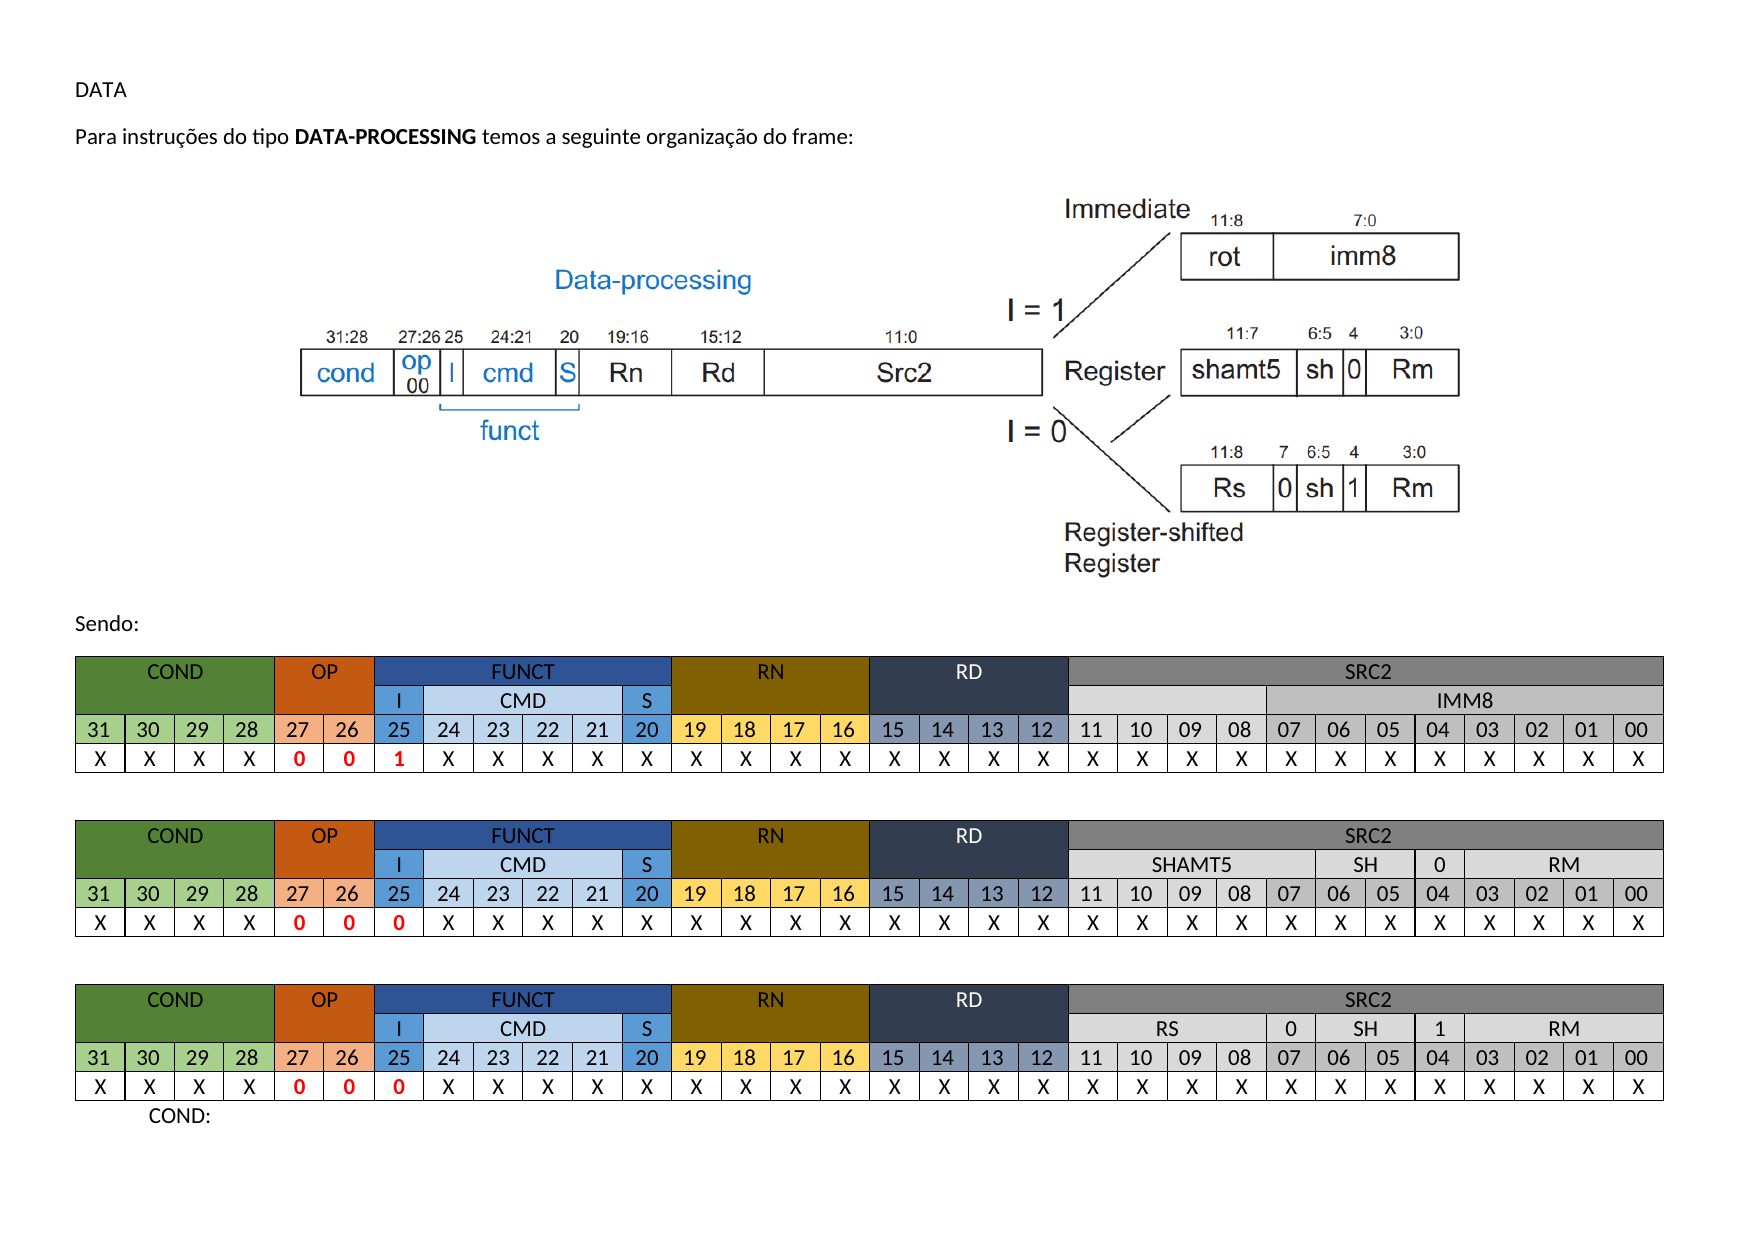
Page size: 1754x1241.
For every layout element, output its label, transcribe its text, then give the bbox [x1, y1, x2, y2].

table_cell 06 [1316, 715, 1365, 743]
table_cell 15 [870, 1043, 919, 1071]
table_cell X [1168, 744, 1216, 772]
table_cell X [623, 744, 671, 772]
table_cell S [623, 1014, 671, 1042]
table_cell X [1019, 744, 1068, 772]
table_cell X [821, 1072, 869, 1100]
table_cell 26 [324, 1043, 374, 1071]
table_cell X [126, 744, 174, 772]
table_cell X [1416, 744, 1464, 772]
table_cell X [474, 744, 522, 772]
table_cell 11 [1069, 715, 1117, 743]
table_cell X [870, 744, 919, 772]
table_cell X [1267, 908, 1315, 936]
table_cell X [1564, 744, 1613, 772]
table_cell 14 [920, 879, 968, 907]
table_header OP [275, 985, 374, 1042]
table_cell 30 [126, 1043, 174, 1071]
table_cell 25 [375, 715, 423, 743]
table_cell 29 [175, 715, 223, 743]
table_cell X [1416, 1072, 1464, 1100]
table_cell 17 [771, 715, 820, 743]
table_cell X [870, 1072, 919, 1100]
table_header FUNCT [375, 985, 671, 1013]
table_cell X [722, 908, 770, 936]
table_cell 15 [870, 715, 919, 743]
table_header OP [275, 657, 374, 714]
table_cell 19 [672, 715, 721, 743]
table_cell 03 [1465, 1043, 1514, 1071]
table_cell X [969, 1072, 1018, 1100]
table_cell 01 [1564, 1043, 1613, 1071]
table_cell SHAMT5 [1069, 850, 1315, 878]
table_cell 21 [573, 879, 622, 907]
table_cell 05 [1366, 1043, 1414, 1071]
table_cell X [573, 908, 622, 936]
table_cell X [969, 908, 1018, 936]
table_cell 11 [1069, 879, 1117, 907]
table_cell 13 [969, 715, 1018, 743]
table_cell 0 [324, 744, 374, 772]
table_cell 26 [324, 879, 374, 907]
table_cell X [1416, 908, 1464, 936]
table_cell X [672, 1072, 721, 1100]
table_cell 00 [1614, 879, 1663, 907]
text COND: [149, 1101, 1679, 1129]
table_cell 05 [1366, 879, 1414, 907]
table_cell 01 [1564, 879, 1613, 907]
table_cell X [474, 1072, 522, 1100]
table_cell 12 [1019, 879, 1068, 907]
table_cell X [573, 744, 622, 772]
table_cell X [1217, 1072, 1266, 1100]
table_header SRC2 [1069, 657, 1663, 685]
table_cell SH [1316, 850, 1414, 878]
table_cell I [375, 686, 423, 714]
table_cell X [523, 744, 572, 772]
table_cell X [1316, 1072, 1365, 1100]
table_cell 23 [474, 1043, 522, 1071]
table_cell X [1019, 908, 1068, 936]
table_cell 09 [1168, 715, 1216, 743]
table_cell 06 [1316, 1043, 1365, 1071]
table_cell CMD [424, 850, 622, 878]
table_cell X [1019, 1072, 1068, 1100]
table_cell 10 [1118, 1043, 1167, 1071]
table_cell X [1316, 744, 1365, 772]
table_cell X [1366, 908, 1414, 936]
table_cell X [623, 908, 671, 936]
table_header SRC2 [1069, 821, 1663, 849]
table_cell 12 [1019, 1043, 1068, 1071]
table_cell 28 [224, 879, 274, 907]
table_cell X [1267, 1072, 1315, 1100]
table_cell 27 [275, 879, 323, 907]
table_cell 1 [1416, 1014, 1464, 1042]
table_cell 06 [1316, 879, 1365, 907]
table_cell 14 [920, 1043, 968, 1071]
table_cell 1 [375, 744, 423, 772]
table_cell 23 [474, 715, 522, 743]
table_cell CMD [424, 686, 622, 714]
table_cell X [76, 744, 124, 772]
table_cell 19 [672, 879, 721, 907]
table_cell 09 [1168, 1043, 1216, 1071]
table_cell X [76, 908, 124, 936]
table_cell X [969, 744, 1018, 772]
table_cell X [771, 908, 820, 936]
table_cell 30 [126, 715, 174, 743]
table_cell 28 [224, 1043, 274, 1071]
table_cell X [1118, 908, 1167, 936]
table_cell 23 [474, 879, 522, 907]
table_cell 17 [771, 879, 820, 907]
table_cell 07 [1267, 879, 1315, 907]
table_cell 08 [1217, 879, 1266, 907]
table_cell 11 [1069, 1043, 1117, 1071]
table_cell 07 [1267, 1043, 1315, 1071]
table_header RD [870, 985, 1068, 1042]
table_cell X [523, 1072, 572, 1100]
table_cell 00 [1614, 1043, 1663, 1071]
table_cell 31 [76, 715, 124, 743]
table_cell X [1515, 744, 1563, 772]
table_cell X [1366, 1072, 1414, 1100]
table_cell X [424, 1072, 473, 1100]
table_cell X [424, 744, 473, 772]
table_cell 0 [275, 744, 323, 772]
table_cell 18 [722, 1043, 770, 1071]
table_cell I [375, 850, 423, 878]
table_cell X [76, 1072, 124, 1100]
table_cell 05 [1366, 715, 1414, 743]
table_cell 27 [275, 1043, 323, 1071]
table_cell X [1316, 908, 1365, 936]
table_cell 25 [375, 879, 423, 907]
table_cell 03 [1465, 715, 1514, 743]
table_header FUNCT [375, 657, 671, 685]
table_cell IMM8 [1267, 686, 1663, 714]
table_header COND [76, 821, 274, 878]
table_cell 02 [1515, 715, 1563, 743]
table_cell X [623, 1072, 671, 1100]
table_cell 17 [771, 1043, 820, 1071]
table_cell X [474, 908, 522, 936]
table_header RN [672, 821, 869, 878]
table_cell X [870, 908, 919, 936]
table_cell 0 [275, 1072, 323, 1100]
table_header SRC2 [1069, 985, 1663, 1013]
table_cell X [1267, 744, 1315, 772]
table_cell RM [1465, 1014, 1663, 1042]
table_cell X [1564, 908, 1613, 936]
table_cell 28 [224, 715, 274, 743]
table_cell 00 [1614, 715, 1663, 743]
table_cell 31 [76, 879, 124, 907]
table_cell X [175, 908, 223, 936]
table_cell 04 [1416, 879, 1464, 907]
table_cell 15 [870, 879, 919, 907]
table_cell X [424, 908, 473, 936]
table_cell 26 [324, 715, 374, 743]
table_cell X [771, 744, 820, 772]
table_cell 18 [722, 715, 770, 743]
table_header RD [870, 821, 1068, 878]
table_cell 0 [324, 908, 374, 936]
table_cell X [1366, 744, 1414, 772]
table_header RN [672, 985, 869, 1042]
table_cell X [1465, 1072, 1514, 1100]
table_cell RM [1465, 850, 1663, 878]
table_cell X [126, 908, 174, 936]
table_header COND [76, 985, 274, 1042]
table_cell 22 [523, 879, 572, 907]
table_cell X [672, 908, 721, 936]
table_cell 13 [969, 879, 1018, 907]
table_cell 27 [275, 715, 323, 743]
table_cell CMD [424, 1014, 622, 1042]
table_cell 22 [523, 1043, 572, 1071]
table_cell RS [1069, 1014, 1266, 1042]
table_cell 19 [672, 1043, 721, 1071]
table_cell X [1564, 1072, 1613, 1100]
table_cell 16 [821, 1043, 869, 1071]
table_cell 10 [1118, 879, 1167, 907]
table_cell X [722, 744, 770, 772]
table_cell 13 [969, 1043, 1018, 1071]
table_cell 0 [1416, 850, 1464, 878]
table_cell X [672, 744, 721, 772]
table_header FUNCT [375, 821, 671, 849]
table_cell 24 [424, 715, 473, 743]
table_cell I [375, 1014, 423, 1042]
table_cell X [1614, 908, 1663, 936]
table_cell 07 [1267, 715, 1315, 743]
table_cell 12 [1019, 715, 1068, 743]
table_cell X [523, 908, 572, 936]
table_cell X [1614, 744, 1663, 772]
table_cell X [821, 908, 869, 936]
table_cell X [1118, 1072, 1167, 1100]
table_cell 03 [1465, 879, 1514, 907]
table_cell X [1465, 908, 1514, 936]
table_cell 29 [175, 1043, 223, 1071]
table_cell 08 [1217, 1043, 1266, 1071]
table_cell X [1217, 908, 1266, 936]
table_cell 21 [573, 1043, 622, 1071]
table_cell 22 [523, 715, 572, 743]
table_cell X [821, 744, 869, 772]
table_cell 30 [126, 879, 174, 907]
table_cell 0 [275, 908, 323, 936]
table_header RN [672, 657, 869, 714]
table_cell X [175, 1072, 223, 1100]
table_cell 18 [722, 879, 770, 907]
table_cell 04 [1416, 715, 1464, 743]
table_cell 0 [375, 1072, 423, 1100]
table_header OP [275, 821, 374, 878]
table_cell X [175, 744, 223, 772]
table_cell 31 [76, 1043, 124, 1071]
table_cell X [224, 744, 274, 772]
table_cell 02 [1515, 879, 1563, 907]
table_cell S [623, 686, 671, 714]
table_cell 24 [424, 1043, 473, 1071]
table_cell X [771, 1072, 820, 1100]
table_cell X [1069, 744, 1117, 772]
table_cell 20 [623, 715, 671, 743]
table_cell 02 [1515, 1043, 1563, 1071]
table_cell X [1069, 1072, 1117, 1100]
table_cell X [920, 1072, 968, 1100]
table_cell X [1217, 744, 1266, 772]
table_cell 25 [375, 1043, 423, 1071]
table_cell 29 [175, 879, 223, 907]
text DATA [75, 75, 1679, 103]
table_cell 10 [1118, 715, 1167, 743]
table_cell 21 [573, 715, 622, 743]
table_cell 16 [821, 715, 869, 743]
table_cell X [1614, 1072, 1663, 1100]
table_cell X [224, 1072, 274, 1100]
table_cell 24 [424, 879, 473, 907]
table_cell 08 [1217, 715, 1266, 743]
table_cell X [1168, 1072, 1216, 1100]
table_cell SH [1316, 1014, 1414, 1042]
table_cell X [1168, 908, 1216, 936]
table_cell X [573, 1072, 622, 1100]
table_cell 01 [1564, 715, 1613, 743]
table_cell X [1515, 908, 1563, 936]
table_cell X [126, 1072, 174, 1100]
table_cell 16 [821, 879, 869, 907]
table_cell 09 [1168, 879, 1216, 907]
text Sendo: [75, 609, 1679, 637]
table_cell 20 [623, 1043, 671, 1071]
table_cell X [920, 908, 968, 936]
table_cell X [1069, 908, 1117, 936]
table_cell X [1515, 1072, 1563, 1100]
table_cell [1069, 686, 1266, 714]
text Para instruções do tipo DATA-PROCESSING temos a seguinte organização do frame: [75, 122, 1679, 150]
table_cell 14 [920, 715, 968, 743]
table_cell X [1465, 744, 1514, 772]
table_cell X [722, 1072, 770, 1100]
table_cell 0 [1267, 1014, 1315, 1042]
picture [275, 168, 1479, 591]
table_cell X [920, 744, 968, 772]
table_header COND [76, 657, 274, 714]
table_cell 04 [1416, 1043, 1464, 1071]
table_cell 0 [324, 1072, 374, 1100]
table_cell 20 [623, 879, 671, 907]
table_cell X [224, 908, 274, 936]
table_cell 0 [375, 908, 423, 936]
table_cell X [1118, 744, 1167, 772]
table_header RD [870, 657, 1068, 714]
table_cell S [623, 850, 671, 878]
